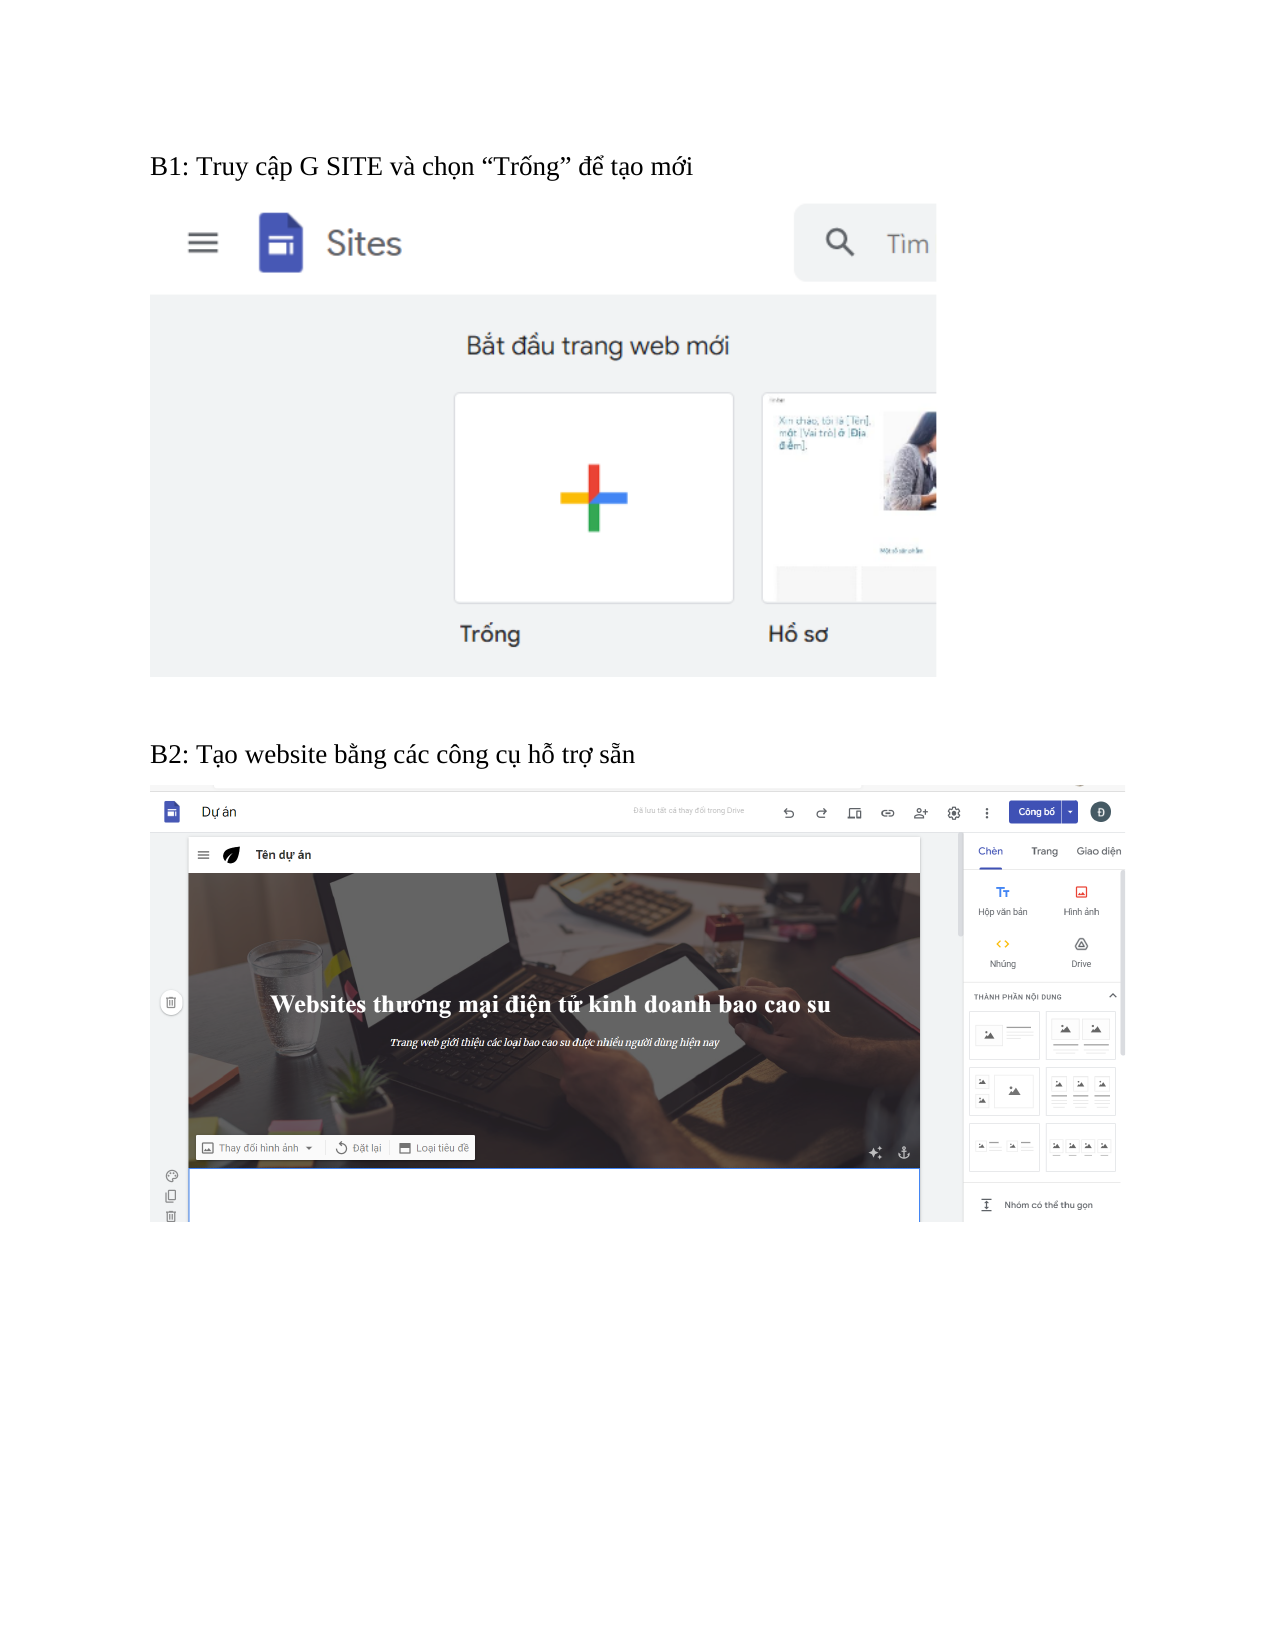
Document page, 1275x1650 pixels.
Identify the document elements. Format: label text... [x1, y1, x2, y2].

picture [150, 196, 937, 677]
picture [150, 785, 1125, 1222]
text B2: Tạo website bằng các công cụ hỗ trợ sẵn [150, 738, 1125, 769]
text B1: Truy cập G SITE và chọn “Trống” để tạo mới [150, 150, 1125, 181]
